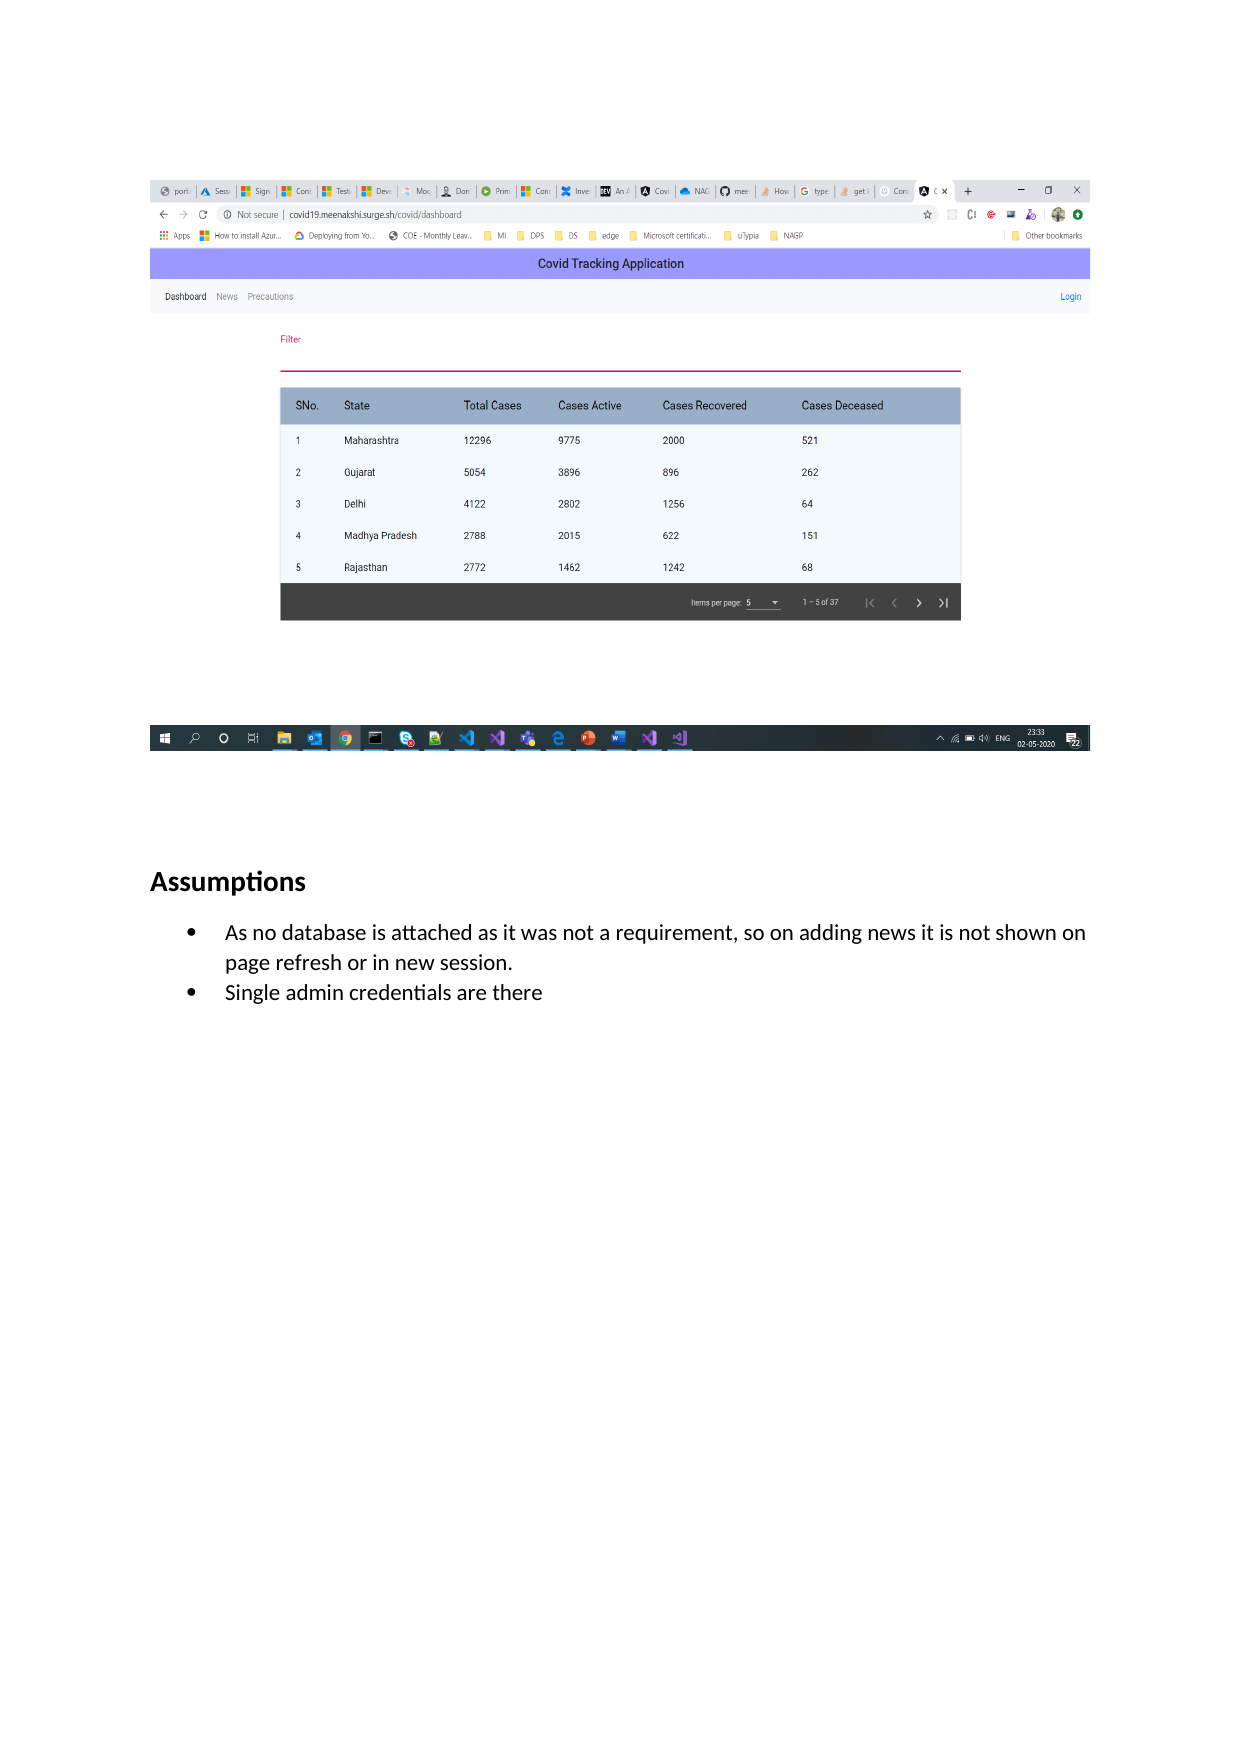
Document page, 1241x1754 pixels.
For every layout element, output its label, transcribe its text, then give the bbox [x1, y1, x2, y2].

picture [150, 180, 1091, 751]
list Single admin credentials are there [187, 978, 1090, 1006]
text Assumptions [150, 863, 1090, 898]
list As no database is attached as it was not a requirement, so on adding news it is not shown on page refresh or in new session. [187, 918, 1090, 976]
